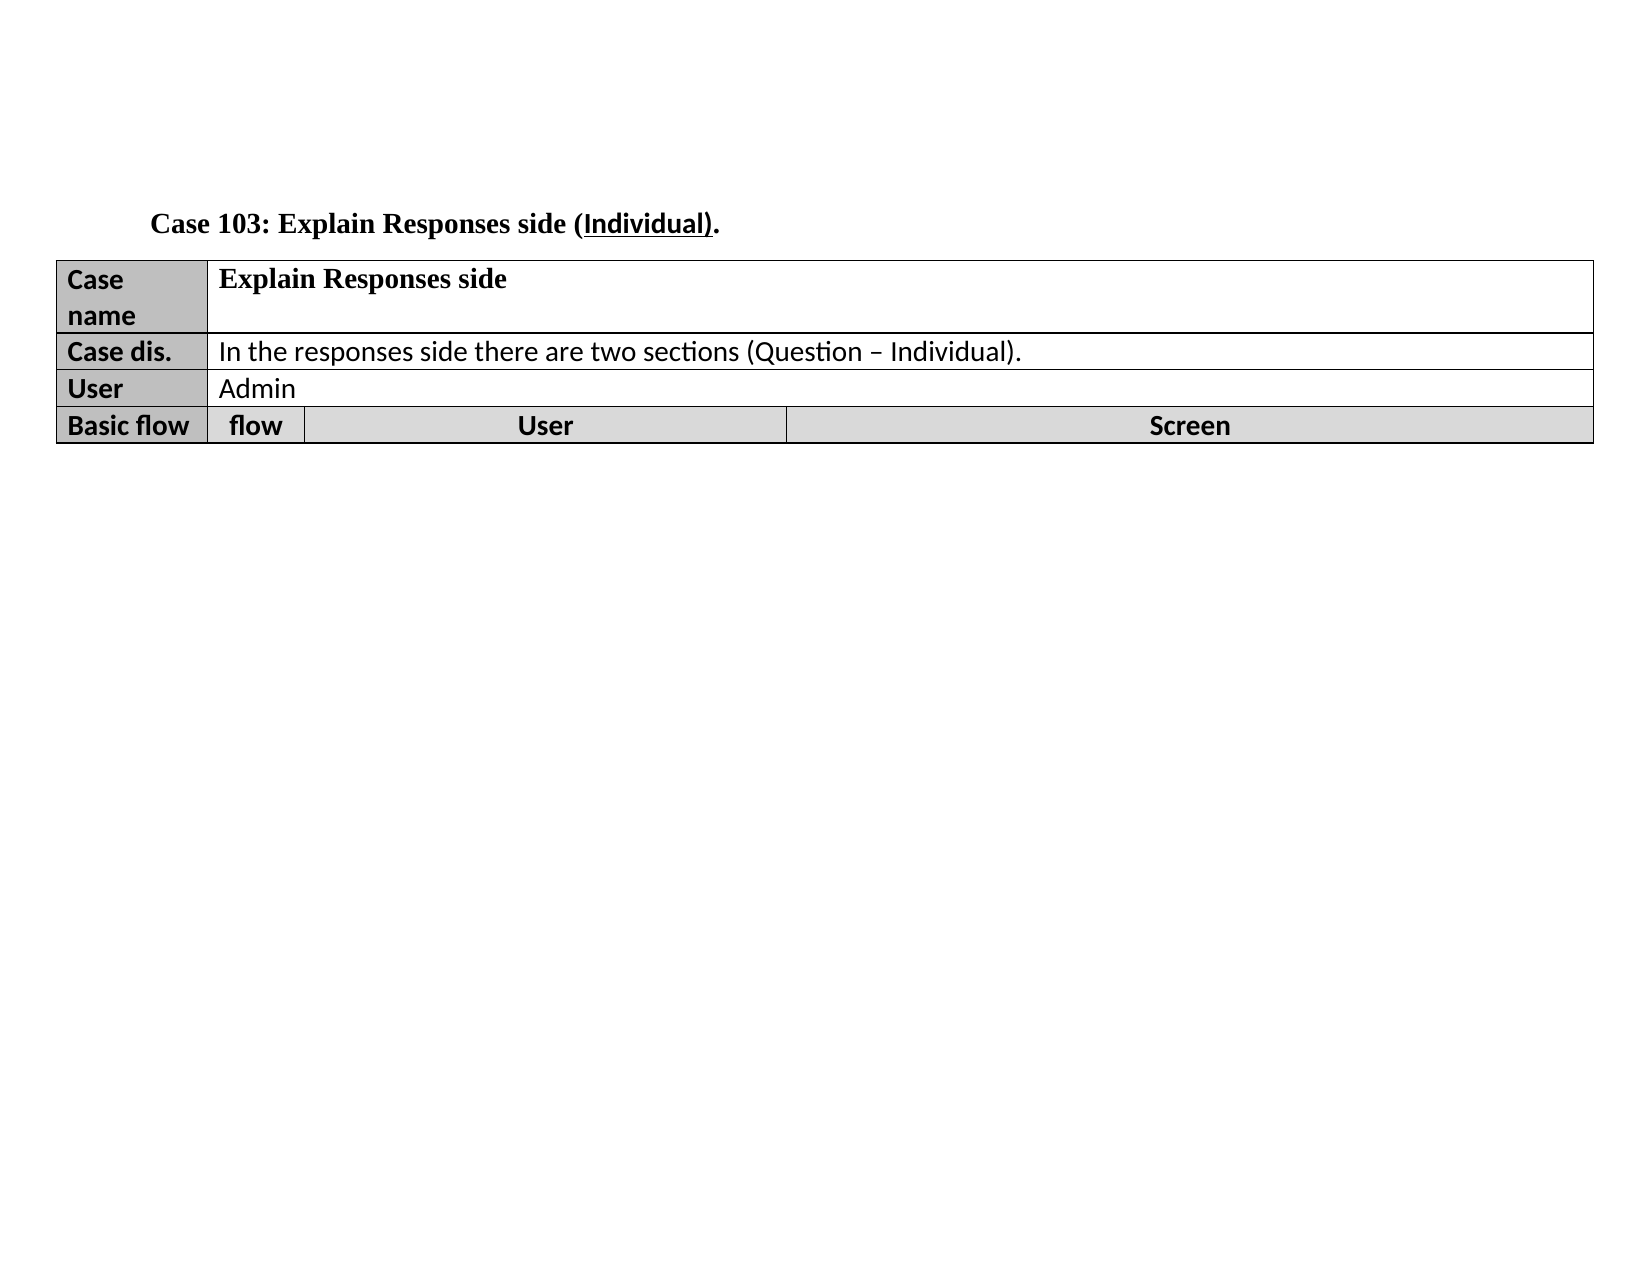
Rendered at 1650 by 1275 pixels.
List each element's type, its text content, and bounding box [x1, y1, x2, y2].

table_cell Basic flow [57, 407, 207, 442]
table_cell User [57, 370, 207, 406]
table_header Explain Responses side [208, 261, 1593, 332]
text Case 103: Explain Responses side (Individual). [150, 205, 1500, 241]
table_cell Case dis. [57, 334, 207, 369]
table_cell flow [208, 407, 304, 442]
table_header Case name [57, 261, 207, 332]
table_cell User [305, 407, 786, 442]
table_cell In the responses side there are two sections (Question – Individual). [208, 334, 1593, 369]
table_cell Admin [208, 370, 1593, 406]
table_cell Screen [787, 407, 1593, 442]
